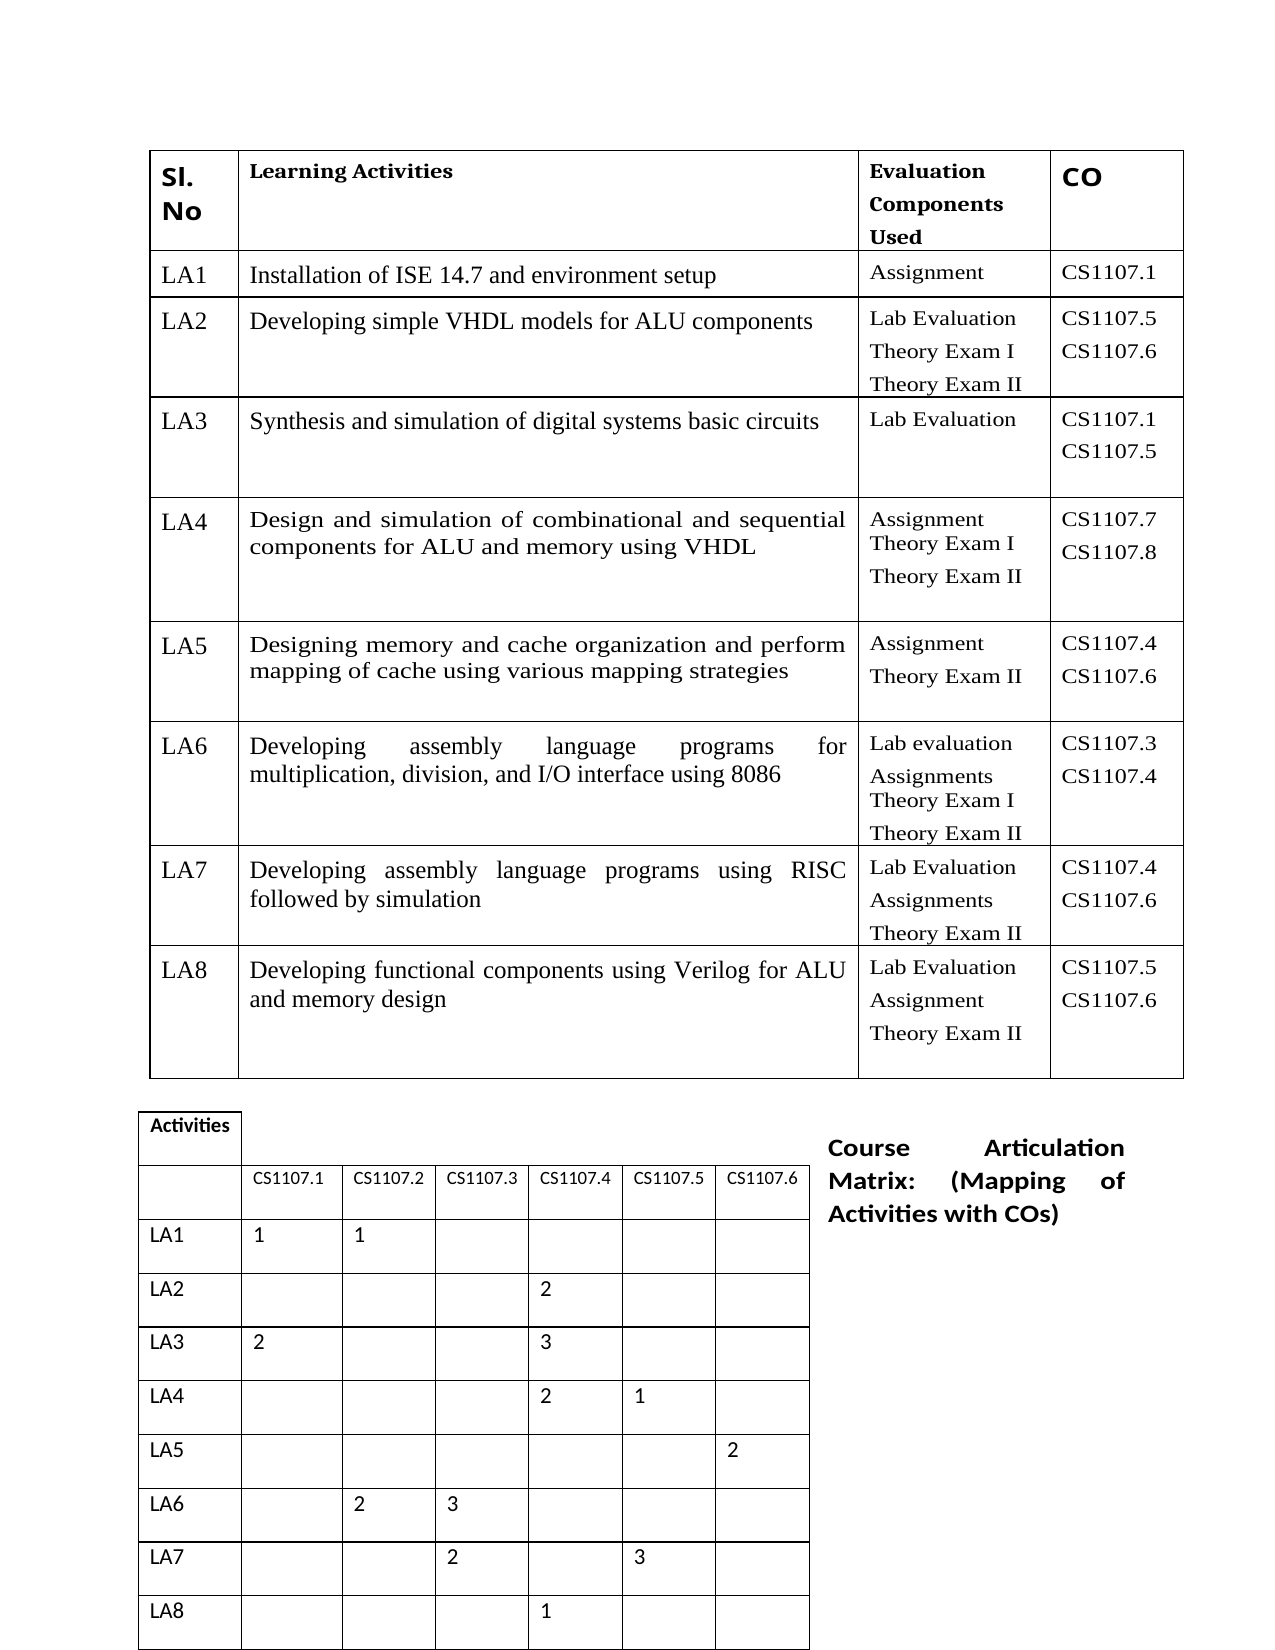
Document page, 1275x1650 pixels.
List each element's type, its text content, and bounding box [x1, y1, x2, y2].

table_cell LA1 [151, 251, 238, 296]
table_cell Developing assembly language programs using RISC followed by simulation [239, 846, 858, 945]
text Course Articulation Matrix: (Mapping of Activities with COs) [242, 1132, 1125, 1229]
table_cell CS1107.4 CS1107.6 [1051, 846, 1183, 945]
table_cell [242, 1543, 342, 1595]
table_cell LA2 [151, 298, 238, 396]
table_cell [716, 1274, 809, 1326]
table_cell [436, 1220, 528, 1273]
table_cell Lab Evaluation Assignment Theory Exam II [859, 946, 1050, 1078]
table_cell CS1107.1 [242, 1166, 342, 1219]
table_cell [529, 1220, 622, 1273]
table_cell CS1107.5 CS1107.6 [1051, 298, 1183, 396]
table_cell [436, 1274, 528, 1326]
table_cell [716, 1543, 809, 1595]
table_cell Assignment [859, 251, 1050, 296]
table_cell LA3 [139, 1328, 241, 1380]
table_cell CS1107.2 [343, 1166, 435, 1219]
table_cell [716, 1381, 809, 1434]
table_cell CS1107.6 [716, 1166, 809, 1219]
table_cell CS1107.5 [623, 1166, 715, 1219]
table_cell [716, 1328, 809, 1380]
table_cell [242, 1489, 342, 1541]
table_cell 1 [242, 1220, 342, 1273]
table_header Sl. No [151, 151, 238, 250]
table_cell LA8 [151, 946, 238, 1078]
table_cell 2 [242, 1328, 342, 1380]
table_cell Lab Evaluation Theory Exam I Theory Exam II [859, 298, 1050, 396]
table_cell CS1107.3 [436, 1166, 528, 1219]
table_cell 2 [716, 1435, 809, 1488]
table_cell LA5 [151, 622, 238, 721]
table_cell [242, 1435, 342, 1488]
table_cell LA3 [151, 398, 238, 497]
table_cell [436, 1328, 528, 1380]
table_cell [343, 1543, 435, 1595]
table_cell 3 [436, 1489, 528, 1541]
table_cell Lab Evaluation [859, 398, 1050, 497]
table_header CO [1051, 151, 1183, 250]
table_cell [343, 1596, 435, 1649]
table_cell 1 [343, 1220, 435, 1273]
table_cell Developing functional components using Verilog for ALU and memory design [239, 946, 858, 1078]
table_cell [623, 1596, 715, 1649]
table_cell [436, 1596, 528, 1649]
table_cell 3 [529, 1328, 622, 1380]
table_cell [716, 1489, 809, 1541]
table_cell [242, 1596, 342, 1649]
table_cell [436, 1381, 528, 1434]
table_cell LA6 [151, 722, 238, 845]
table_cell [623, 1274, 715, 1326]
table_cell LA2 [139, 1274, 241, 1326]
table_cell Developing simple VHDL models for ALU components [239, 298, 858, 396]
table_cell Developing assembly language programs for multiplication, division, and I/O interface using 8086 [239, 722, 858, 845]
table_cell [139, 1166, 241, 1219]
table_cell [242, 1381, 342, 1434]
table_cell LA4 [151, 498, 238, 621]
table_header Learning Activities [239, 151, 858, 250]
table_header Activities [139, 1113, 241, 1165]
table_cell Synthesis and simulation of digital systems basic circuits [239, 398, 858, 497]
table_cell 2 [436, 1543, 528, 1595]
table_cell [343, 1274, 435, 1326]
table_cell [716, 1596, 809, 1649]
table_cell 2 [529, 1381, 622, 1434]
table_cell [242, 1274, 342, 1326]
table_cell Designing memory and cache organization and perform mapping of cache using various mapping strategies [239, 622, 858, 721]
table_cell Lab evaluation Assignments Theory Exam I Theory Exam II [859, 722, 1050, 845]
table_cell [529, 1543, 622, 1595]
table_cell [716, 1220, 809, 1273]
table_cell [623, 1435, 715, 1488]
table_cell [343, 1328, 435, 1380]
table_cell LA1 [139, 1220, 241, 1273]
table_cell CS1107.4 [529, 1166, 622, 1219]
table_cell LA6 [139, 1489, 241, 1541]
table_cell [623, 1489, 715, 1541]
table_header Evaluation Components Used [859, 151, 1050, 250]
table_cell 2 [529, 1274, 622, 1326]
table_cell [623, 1328, 715, 1380]
table_cell LA7 [151, 846, 238, 945]
table_cell Assignment Theory Exam I Theory Exam II [859, 498, 1050, 621]
table_cell 1 [529, 1596, 622, 1649]
table_cell Assignment Theory Exam II [859, 622, 1050, 721]
table_cell 1 [623, 1381, 715, 1434]
table_cell 3 [623, 1543, 715, 1595]
table_cell LA4 [139, 1381, 241, 1434]
table_cell 2 [343, 1489, 435, 1541]
table_cell CS1107.4 CS1107.6 [1051, 622, 1183, 721]
table_cell [436, 1435, 528, 1488]
table_cell CS1107.1 CS1107.5 [1051, 398, 1183, 497]
table_cell [529, 1435, 622, 1488]
table_cell [343, 1381, 435, 1434]
table_cell CS1107.3 CS1107.4 [1051, 722, 1183, 845]
table_cell CS1107.5 CS1107.6 [1051, 946, 1183, 1078]
table_cell [343, 1435, 435, 1488]
table_cell Design and simulation of combinational and sequential components for ALU and memory using VHDL [239, 498, 858, 621]
table_cell LA8 [139, 1596, 241, 1649]
table_cell [529, 1489, 622, 1541]
table_cell CS1107.7 CS1107.8 [1051, 498, 1183, 621]
table_cell LA5 [139, 1435, 241, 1488]
table_cell LA7 [139, 1543, 241, 1595]
table_cell CS1107.1 [1051, 251, 1183, 296]
table_cell Lab Evaluation Assignments Theory Exam II [859, 846, 1050, 945]
table_cell [623, 1220, 715, 1273]
table_cell Installation of ISE 14.7 and environment setup [239, 251, 858, 296]
